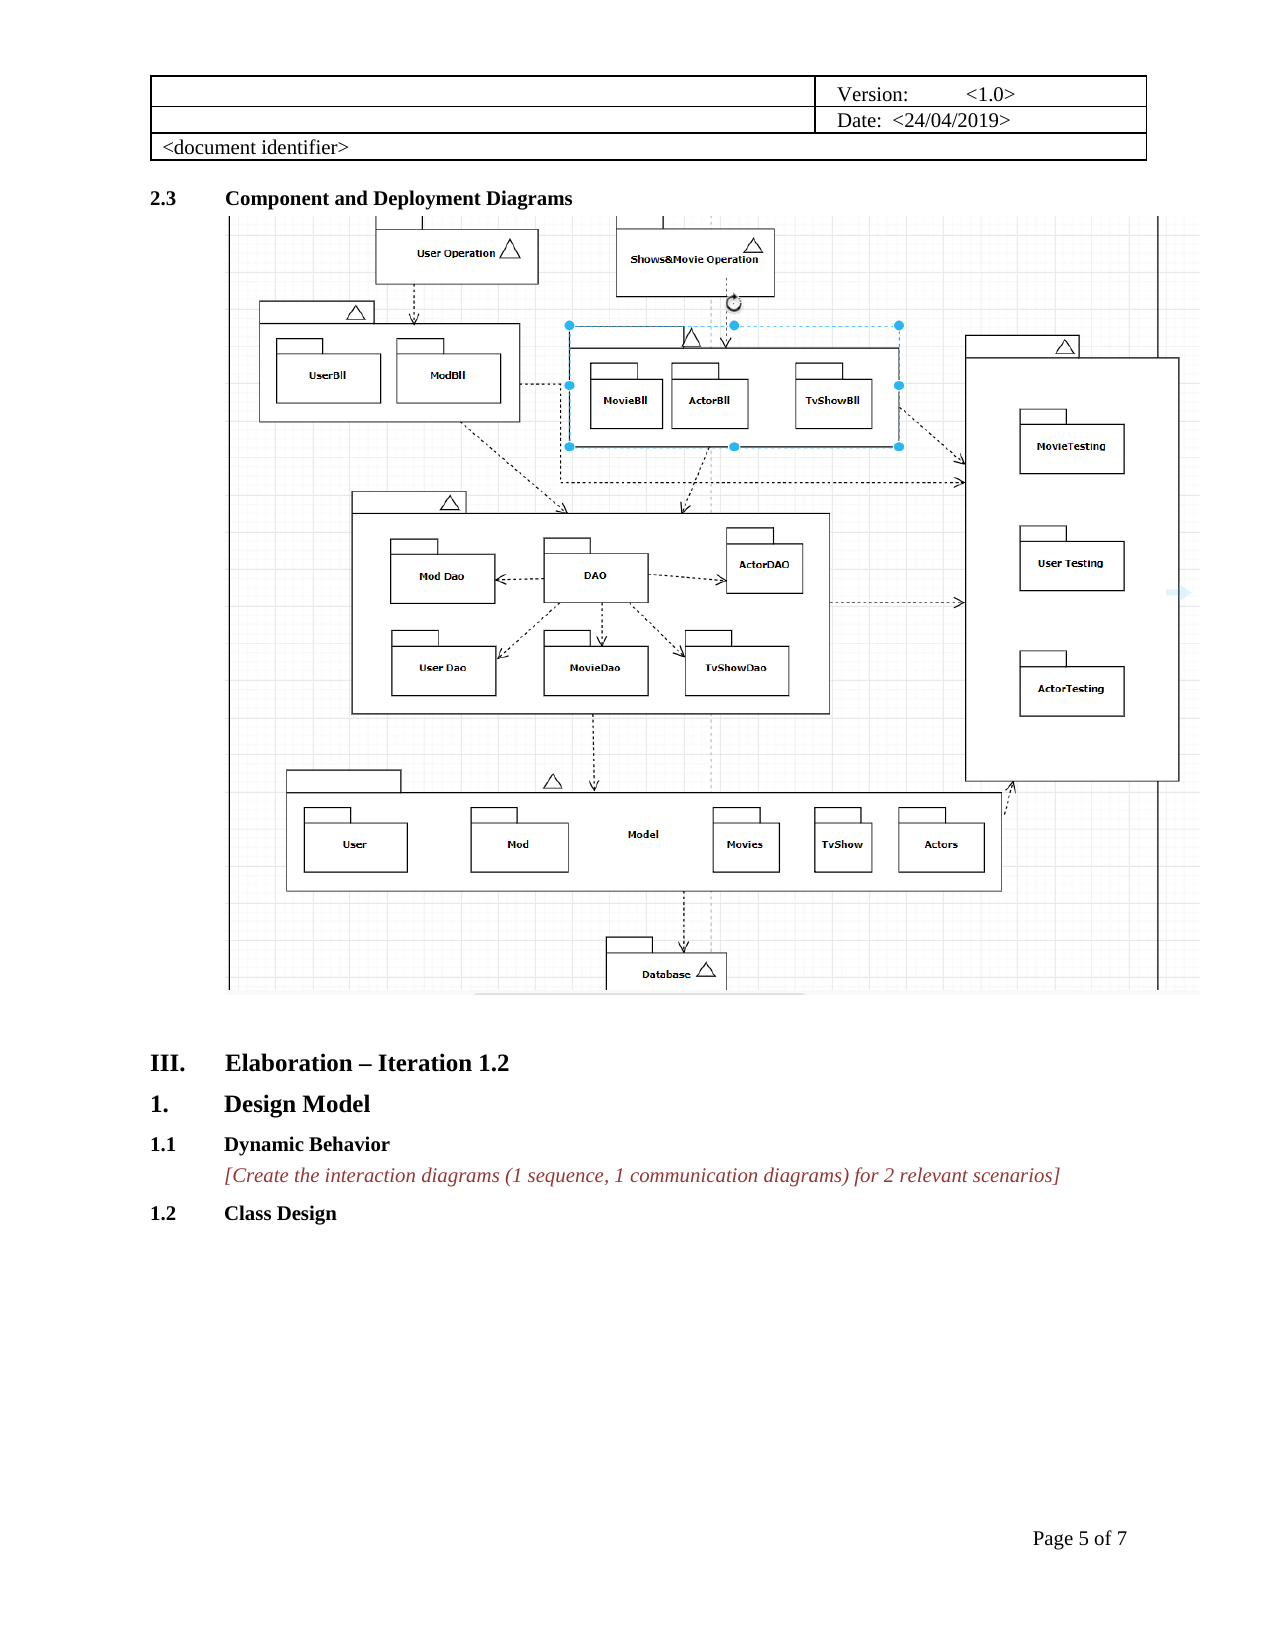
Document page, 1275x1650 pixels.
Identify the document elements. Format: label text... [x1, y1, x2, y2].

text [Create the interaction diagrams (1 sequence, 1 communication diagrams) for 2 relevant scenarios] [224, 1162, 1125, 1187]
subtitle Dynamic Behavior [150, 1131, 1125, 1156]
subtitle Class Design [150, 1199, 1125, 1224]
picture [225, 216, 1200, 995]
subtitle Component and Deployment Diagrams [150, 185, 1125, 210]
subtitle Design Model [150, 1089, 1125, 1118]
subtitle Elaboration – Iteration 1.2 [150, 1048, 1125, 1077]
